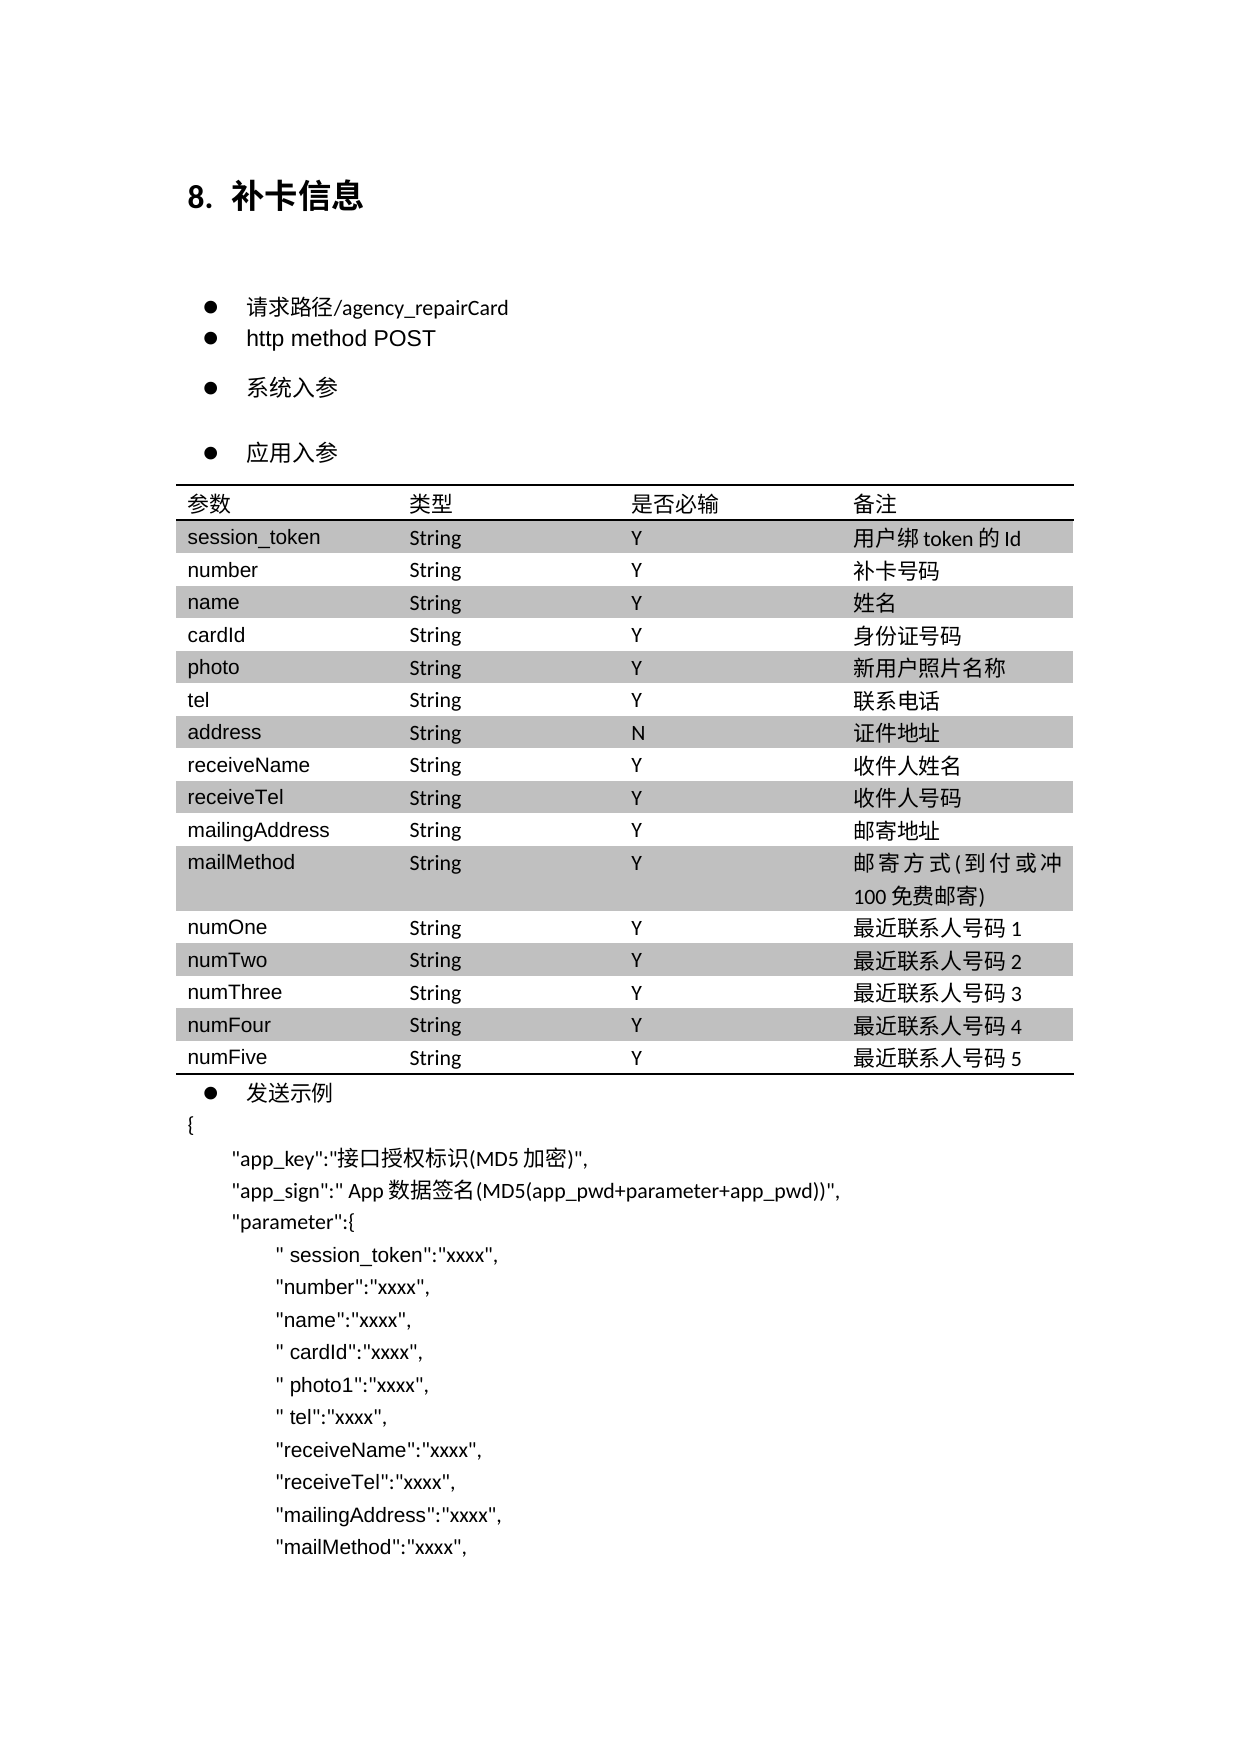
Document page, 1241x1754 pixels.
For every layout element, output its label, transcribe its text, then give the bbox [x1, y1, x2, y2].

list 请求路径/agency_repairCard [202, 289, 1053, 322]
text { [187, 1108, 1053, 1140]
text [187, 1530, 1053, 1563]
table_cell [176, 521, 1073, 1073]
text "receiveName":"xxxx", [187, 1433, 1053, 1465]
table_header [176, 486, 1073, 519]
text "app_sign":" App数据签名(MD5(app_pwd+parameter+app_pwd))", [187, 1173, 1053, 1205]
text " tel":"xxxx", [187, 1400, 1053, 1433]
text "receiveTel":"xxxx", [187, 1465, 1053, 1498]
text " cardId":"xxxx", [187, 1335, 1053, 1368]
text " photo1":"xxxx", [187, 1368, 1053, 1400]
list 发送示例 [202, 1075, 1053, 1108]
text "parameter":{ [187, 1205, 1053, 1238]
text "app_key":"接口授权标识(MD5加密)", [187, 1140, 1053, 1173]
subtitle 补卡信息 [187, 162, 1053, 227]
text " session_token":"xxxx", [187, 1238, 1053, 1270]
text "mailingAddress":"xxxx", [187, 1498, 1053, 1530]
text "number":"xxxx", [187, 1270, 1053, 1303]
list 应用入参 [202, 419, 1053, 484]
text "name":"xxxx", [187, 1303, 1053, 1335]
list http method POST [202, 322, 1053, 354]
list 系统入参 [202, 354, 1053, 419]
